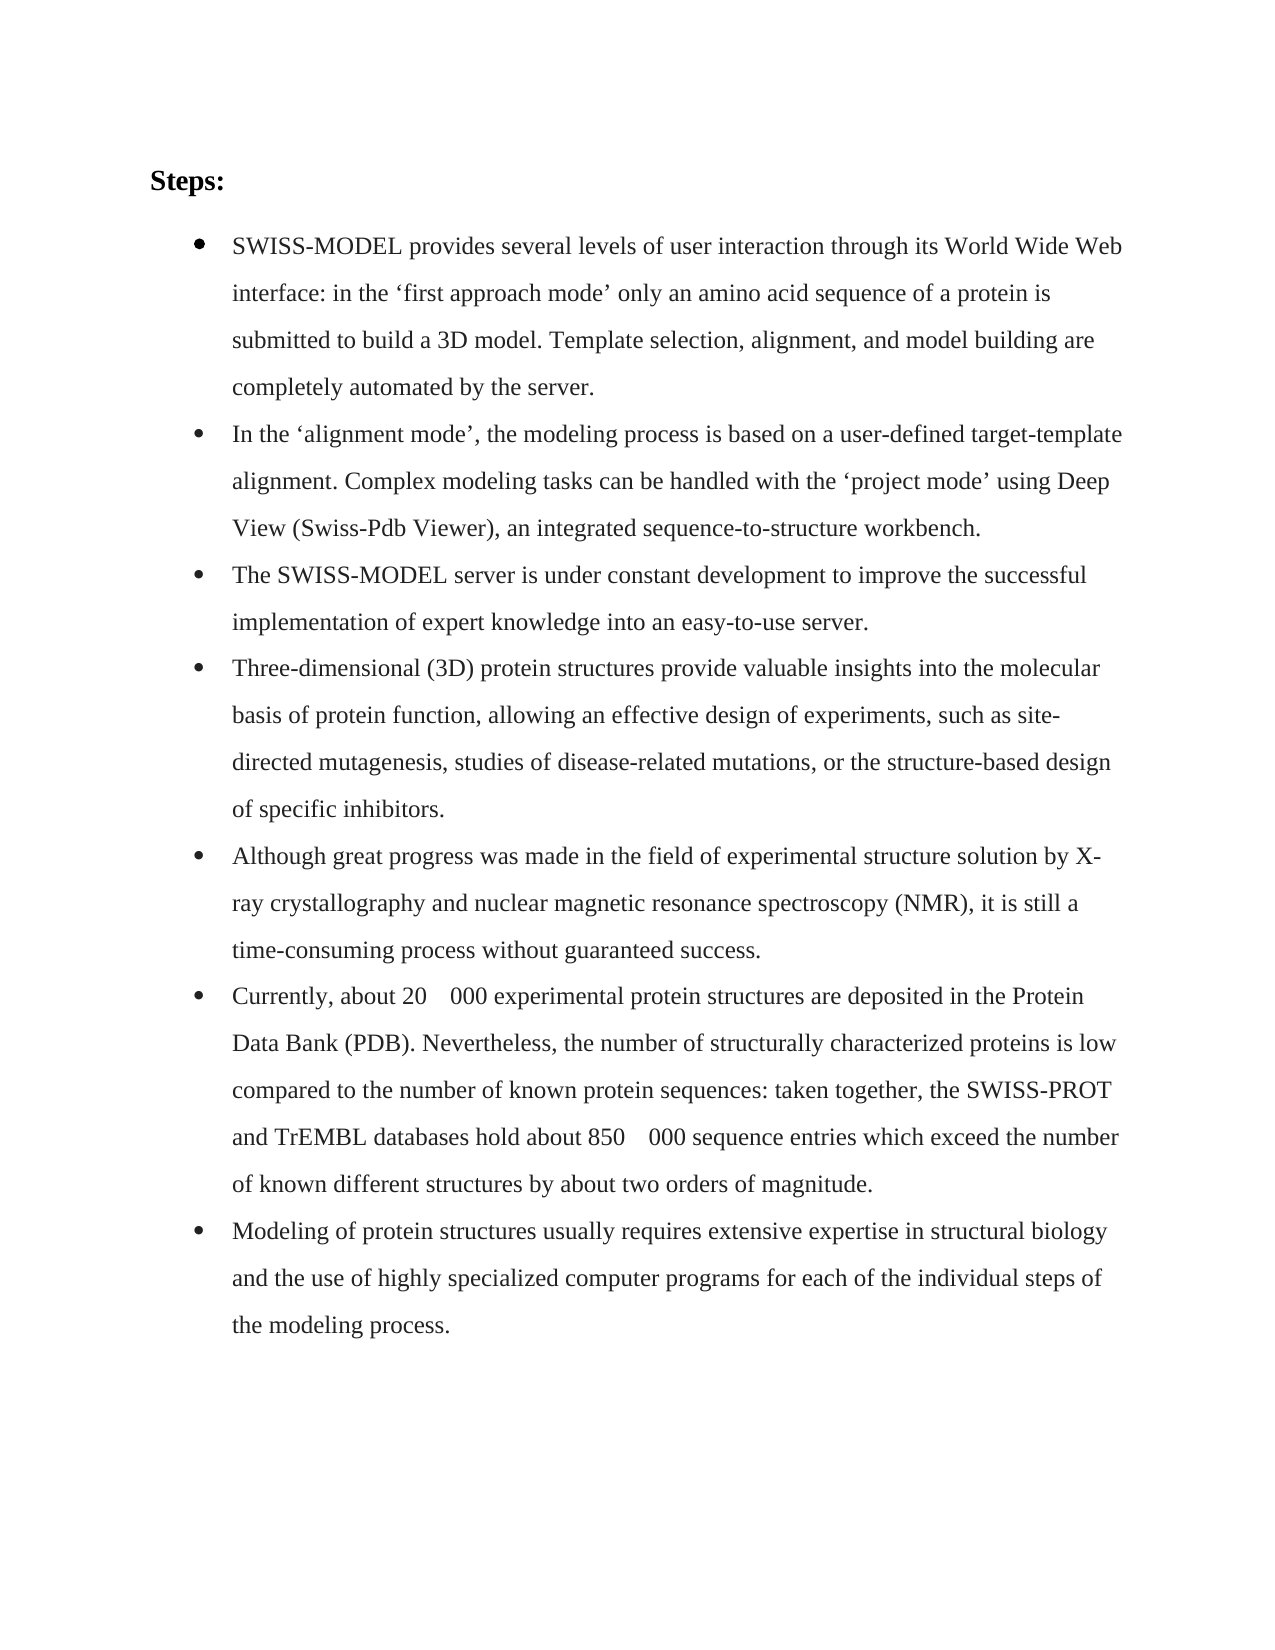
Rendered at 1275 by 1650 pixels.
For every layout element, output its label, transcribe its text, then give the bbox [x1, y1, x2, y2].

text Steps: [150, 150, 1125, 197]
list Although great progress was made in the field of experimental structure solution by X-ray crystallography and nuclear magnetic resonance spectroscopy (NMR), it is still a time-consuming process without guaranteed success. [194, 823, 1125, 963]
list SWISS-MODEL provides several levels of user interaction through its World Wide Web interface: in the ‘first approach mode’ only an amino acid sequence of a protein is submitted to build a 3D model. Template selection, alignment, and model building are completely automated by the server. [194, 213, 1125, 401]
list Three-dimensional (3D) protein structures provide valuable insights into the molecular basis of protein function, allowing an effective design of experiments, such as site-directed mutagenesis, studies of disease-related mutations, or the structure-based design of specific inhibitors. [194, 635, 1125, 823]
list Modeling of protein structures usually requires extensive expertise in structural biology and the use of highly specialized computer programs for each of the individual steps of the modeling process. [194, 1198, 1125, 1338]
list The SWISS-MODEL server is under constant development to improve the successful implementation of expert knowledge into an easy-to-use server. [194, 542, 1125, 635]
list Currently, about 20 000 experimental protein structures are deposited in the Protein Data Bank (PDB). Nevertheless, the number of structurally characterized proteins is low compared to the number of known protein sequences: taken together, the SWISS-PROT and TrEMBL databases hold about 850 000 sequence entries which exceed the number of known different structures by about two orders of magnitude. [194, 963, 1125, 1198]
list In the ‘alignment mode’, the modeling process is based on a user-defined target-template alignment. Complex modeling tasks can be handled with the ‘project mode’ using Deep View (Swiss-Pdb Viewer), an integrated sequence-to-structure workbench. [194, 401, 1125, 542]
